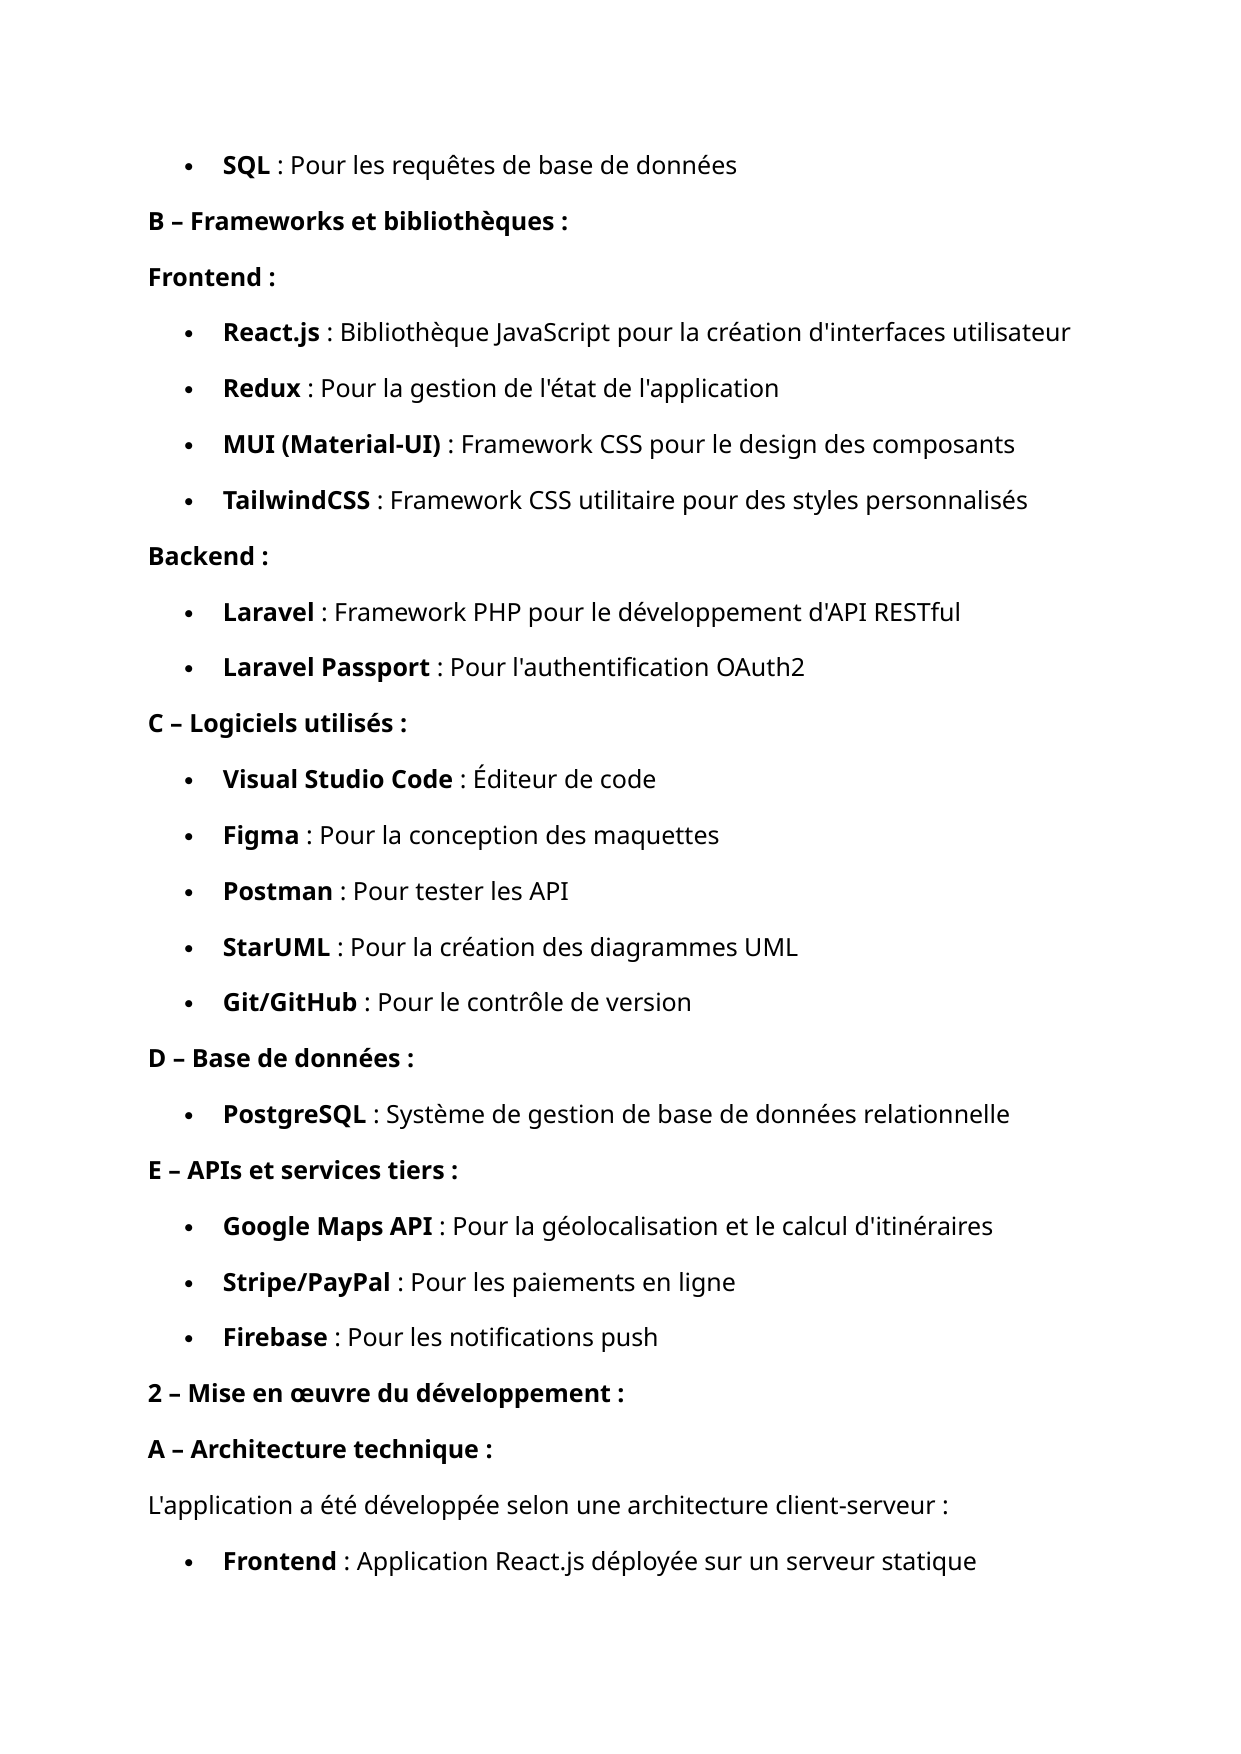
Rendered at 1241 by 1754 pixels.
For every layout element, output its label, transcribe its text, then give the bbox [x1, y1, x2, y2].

list Postman : Pour tester les API [185, 873, 1093, 907]
list MUI (Material-UI) : Framework CSS pour le design des composants [185, 427, 1093, 461]
text A – Architecture technique : [148, 1432, 1093, 1466]
list Laravel : Framework PHP pour le développement d'API RESTful [185, 594, 1093, 628]
list Laravel Passport : Pour l'authentification OAuth2 [185, 650, 1093, 684]
text Frontend : [148, 259, 1093, 293]
list Frontend : Application React.js déployée sur un serveur statique [185, 1543, 1093, 1577]
text Backend : [148, 538, 1093, 572]
list Stripe/PayPal : Pour les paiements en ligne [185, 1264, 1093, 1298]
list Firebase : Pour les notifications push [185, 1320, 1093, 1354]
list React.js : Bibliothèque JavaScript pour la création d'interfaces utilisateur [185, 315, 1093, 349]
list Visual Studio Code : Éditeur de code [185, 762, 1093, 796]
text B – Frameworks et bibliothèques : [148, 203, 1093, 237]
list SQL : Pour les requêtes de base de données [185, 148, 1093, 182]
list Figma : Pour la conception des maquettes [185, 818, 1093, 852]
text 2 – Mise en œuvre du développement : [148, 1376, 1093, 1410]
text D – Base de données : [148, 1041, 1093, 1075]
list Git/GitHub : Pour le contrôle de version [185, 985, 1093, 1019]
text L'application a été développée selon une architecture client-serveur : [148, 1488, 1093, 1522]
list Redux : Pour la gestion de l'état de l'application [185, 371, 1093, 405]
list PostgreSQL : Système de gestion de base de données relationnelle [185, 1097, 1093, 1131]
text E – APIs et services tiers : [148, 1153, 1093, 1187]
text C – Logiciels utilisés : [148, 706, 1093, 740]
list Google Maps API : Pour la géolocalisation et le calcul d'itinéraires [185, 1208, 1093, 1242]
list StarUML : Pour la création des diagrammes UML [185, 929, 1093, 963]
list TailwindCSS : Framework CSS utilitaire pour des styles personnalisés [185, 483, 1093, 517]
